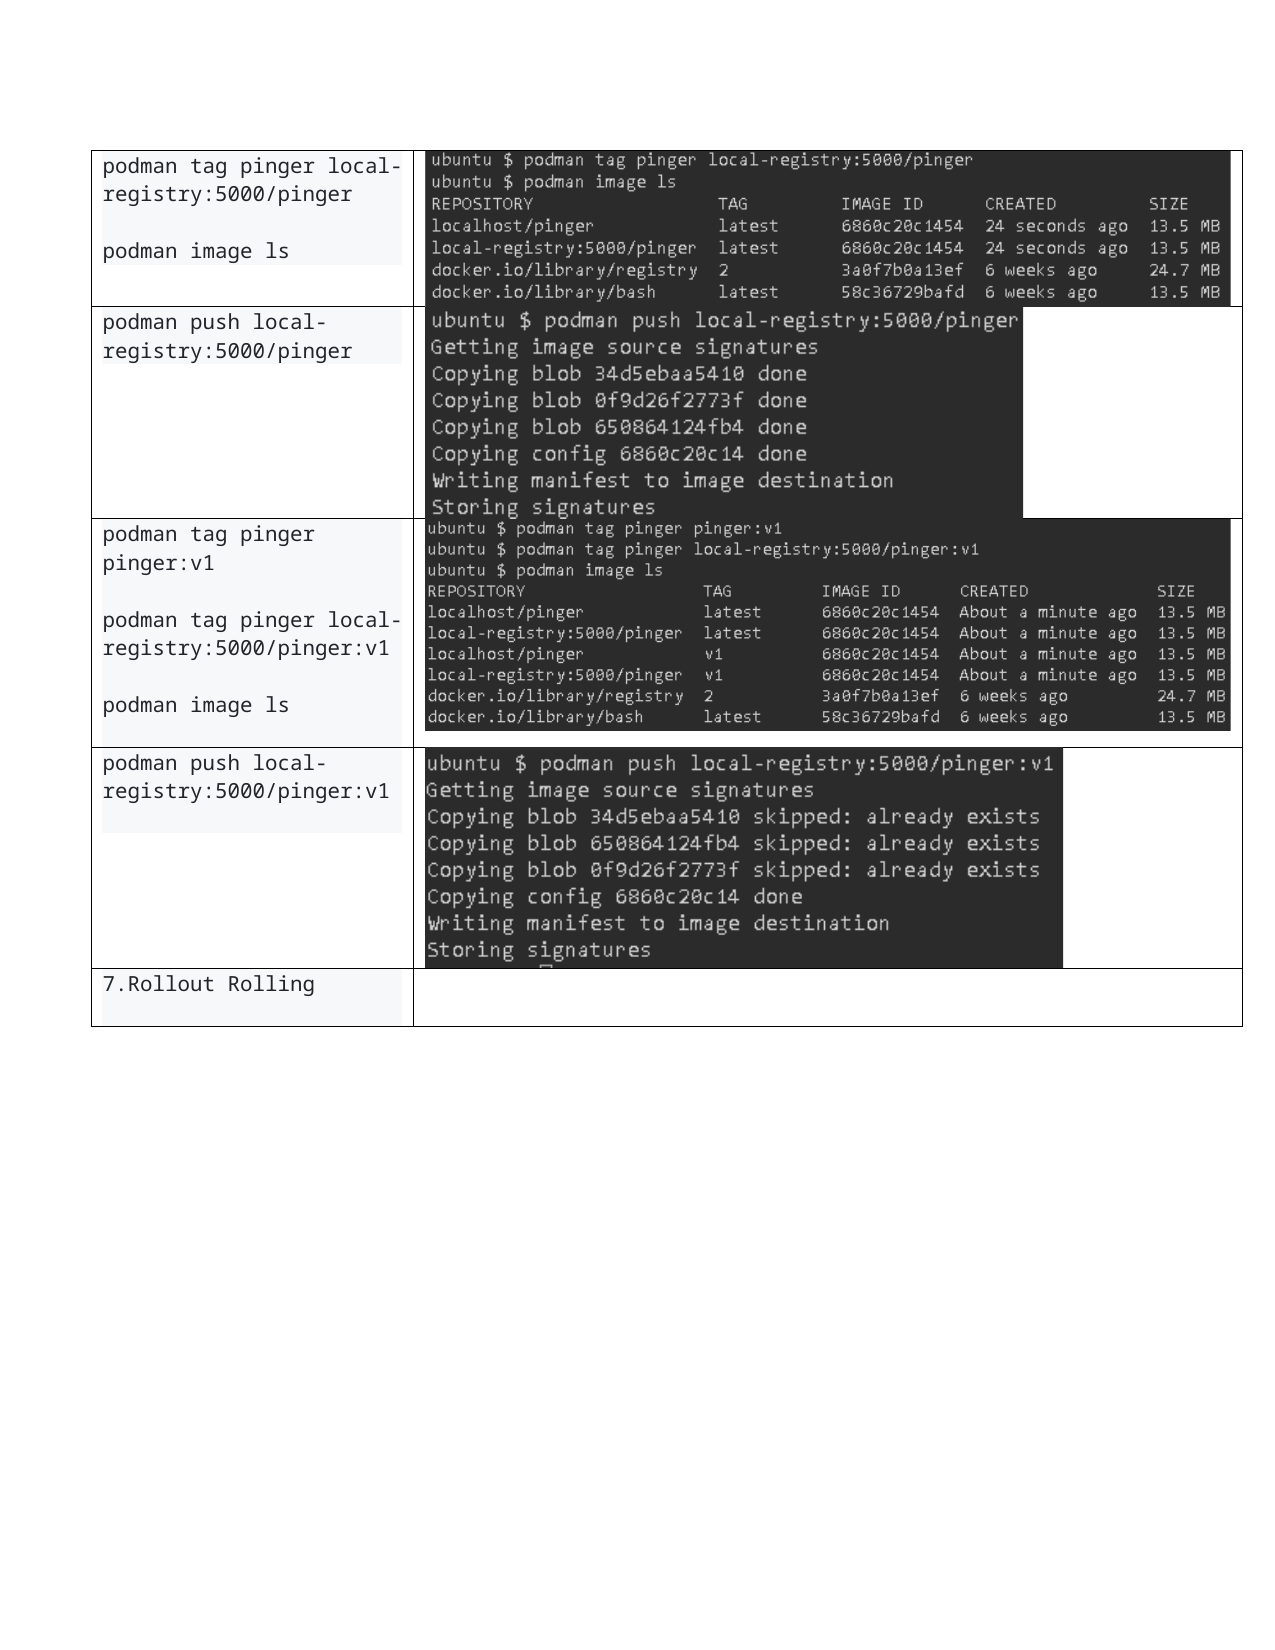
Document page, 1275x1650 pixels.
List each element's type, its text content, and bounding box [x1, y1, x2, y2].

table_cell [1024, 307, 1242, 518]
table_cell [414, 969, 1242, 1026]
table_cell [414, 151, 425, 306]
table_cell [414, 519, 1242, 747]
table_cell [414, 307, 425, 518]
table_cell [1064, 748, 1242, 968]
table_cell [414, 748, 425, 968]
table_cell podman push local-registry:5000/pinger [92, 307, 413, 518]
table_cell podman push local-registry:5000/pinger:v1 [92, 748, 413, 968]
picture [425, 747, 1064, 968]
picture [425, 151, 1231, 731]
table_cell [1231, 151, 1242, 306]
table_cell podman tag pinger local-registry:5000/pinger podman image ls [92, 151, 413, 306]
